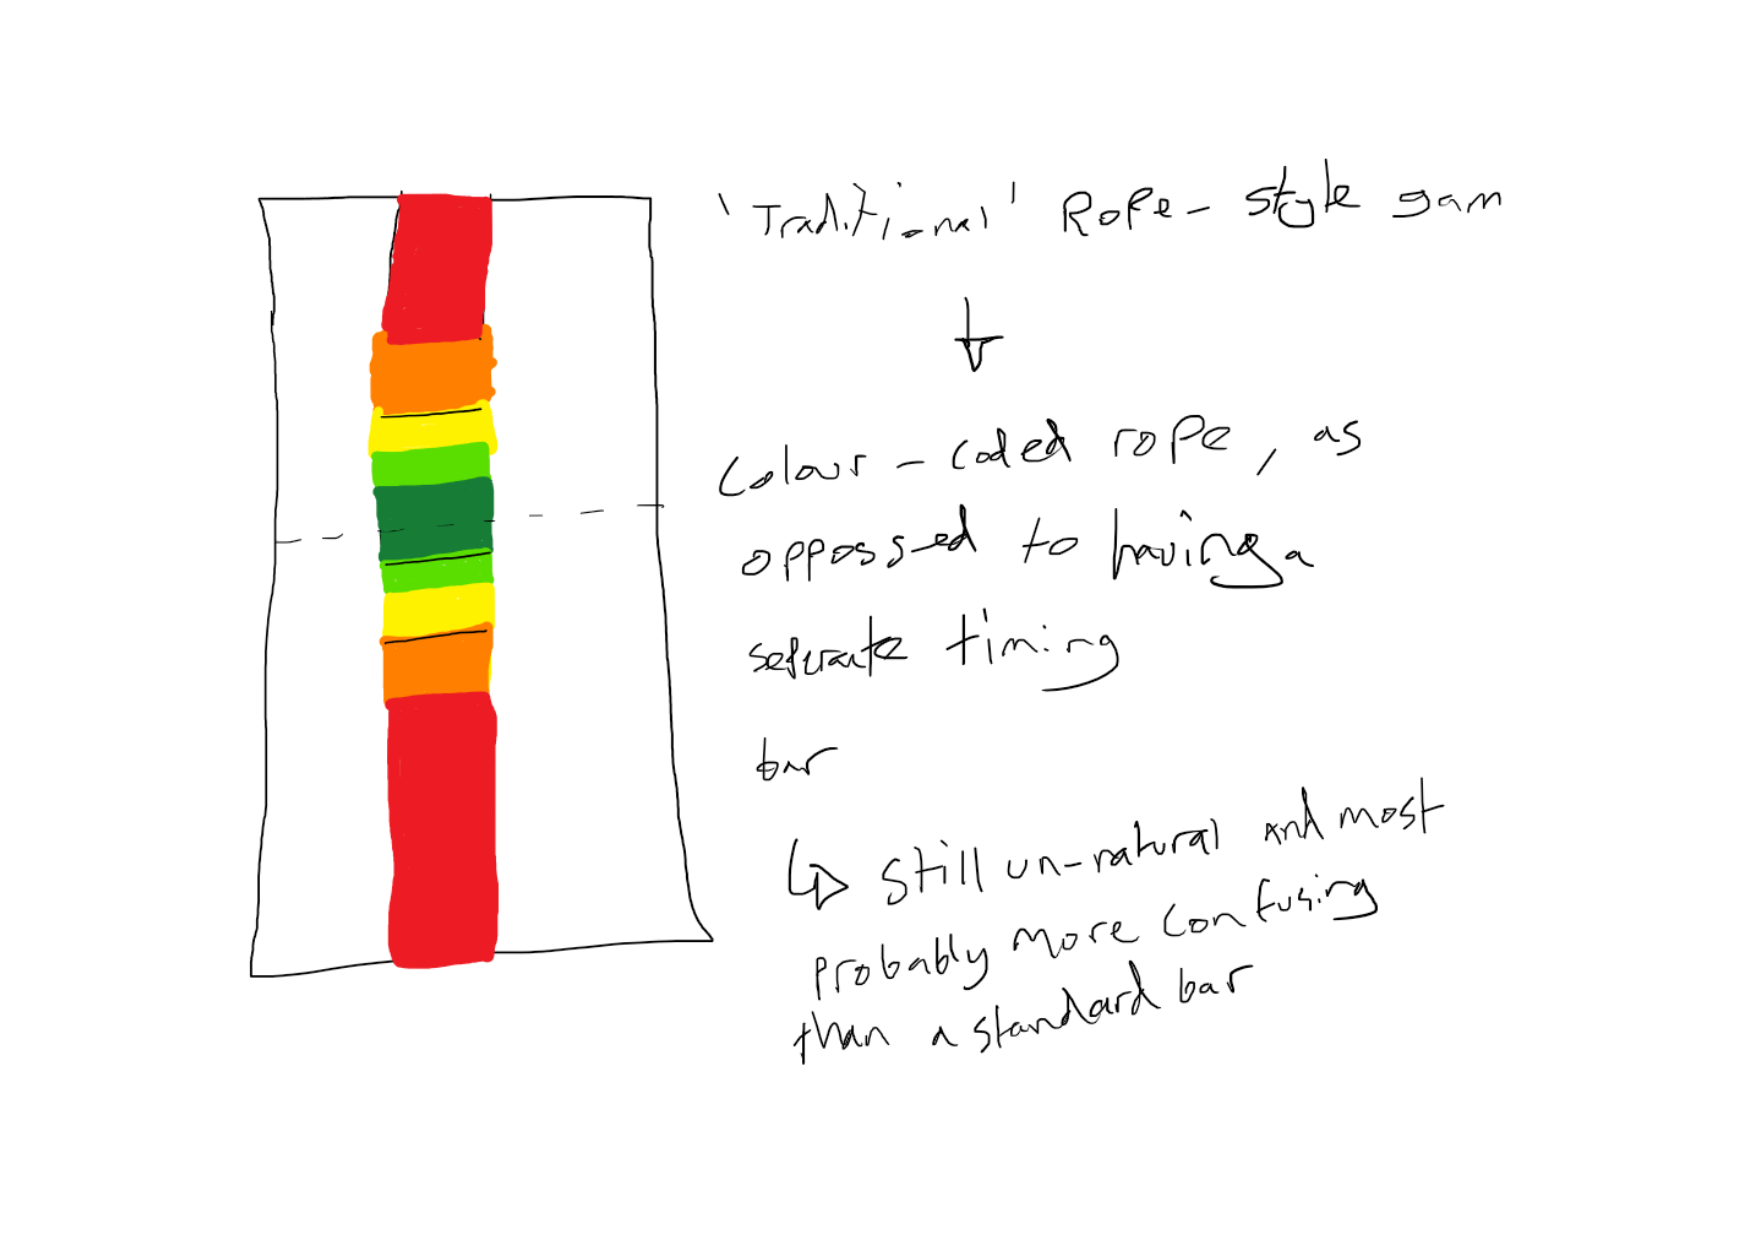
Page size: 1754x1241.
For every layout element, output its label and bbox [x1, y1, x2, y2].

picture [244, 150, 1506, 1069]
